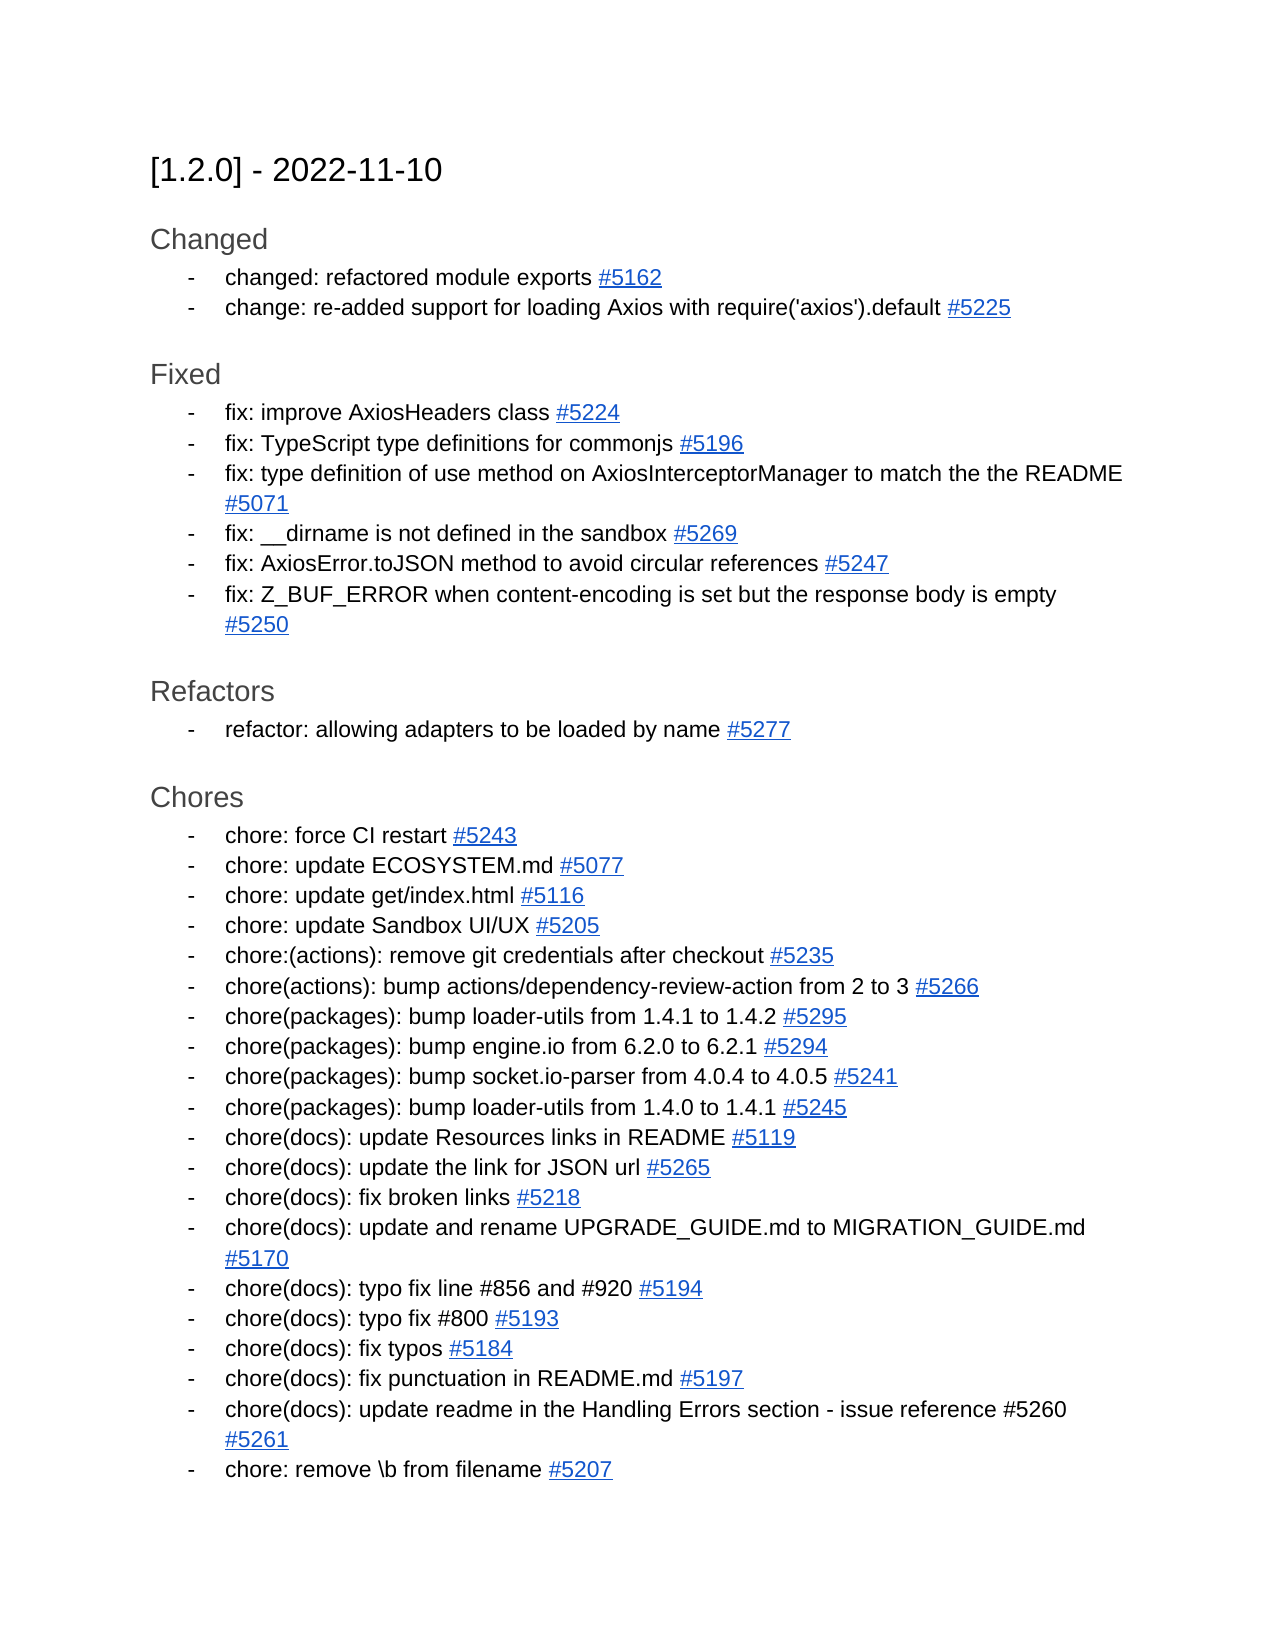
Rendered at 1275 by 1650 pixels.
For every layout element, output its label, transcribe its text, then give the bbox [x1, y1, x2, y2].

list chore(docs): fix punctuation in README.md #5197 [187, 1365, 1125, 1392]
list chore(docs): typo fix line #856 and #920 #5194 [187, 1275, 1125, 1301]
list chore(docs): fix broken links #5218 [187, 1184, 1125, 1210]
list chore: update Sandbox UI/UX #5205 [187, 912, 1125, 938]
list fix: AxiosError.toJSON method to avoid circular references #5247 [187, 550, 1125, 577]
list fix: TypeScript type definitions for commonjs #5196 [187, 429, 1125, 456]
list fix: improve AxiosHeaders class #5224 [187, 399, 1125, 426]
subtitle Changed [150, 222, 1125, 255]
list chore: update ECOSYSTEM.md #5077 [187, 852, 1125, 878]
list refactor: allowing adapters to be loaded by name #5277 [187, 716, 1125, 742]
list chore(docs): fix typos #5184 [187, 1335, 1125, 1361]
list fix: __dirname is not defined in the sandbox #5269 [187, 520, 1125, 546]
list chore(packages): bump engine.io from 6.2.0 to 6.2.1 #5294 [187, 1033, 1125, 1059]
list fix: type definition of use method on AxiosInterceptorManager to match the the README #5071 [187, 460, 1125, 516]
list chore(actions): bump actions/dependency-review-action from 2 to 3 #5266 [187, 973, 1125, 999]
list chore(packages): bump loader-utils from 1.4.0 to 1.4.1 #5245 [187, 1093, 1125, 1120]
list chore: force CI restart #5243 [187, 822, 1125, 848]
list chore(packages): bump socket.io-parser from 4.0.4 to 4.0.5 #5241 [187, 1063, 1125, 1089]
list changed: refactored module exports #5162 [187, 264, 1125, 290]
list chore(docs): typo fix #800 #5193 [187, 1305, 1125, 1331]
subtitle [1.2.0] - 2022-11-10 [150, 150, 1125, 188]
list chore(docs): update and rename UPGRADE_GUIDE.md to MIGRATION_GUIDE.md #5170 [187, 1214, 1125, 1271]
list chore:(actions): remove git credentials after checkout #5235 [187, 942, 1125, 969]
list change: re-added support for loading Axios with require('axios').default #5225 [187, 294, 1125, 320]
list chore(packages): bump loader-utils from 1.4.1 to 1.4.2 #5295 [187, 1003, 1125, 1029]
list chore(docs): update the link for JSON url #5265 [187, 1154, 1125, 1180]
list chore(docs): update readme in the Handling Errors section - issue reference #5260 #5261 [187, 1396, 1125, 1452]
subtitle Refactors [150, 674, 1125, 708]
subtitle Chores [150, 780, 1125, 813]
list fix: Z_BUF_ERROR when content-encoding is set but the response body is empty #5250 [187, 581, 1125, 637]
list chore: update get/index.html #5116 [187, 882, 1125, 908]
subtitle Fixed [150, 357, 1125, 391]
list chore(docs): update Resources links in README #5119 [187, 1124, 1125, 1150]
list chore: remove \b from filename #5207 [187, 1456, 1125, 1482]
